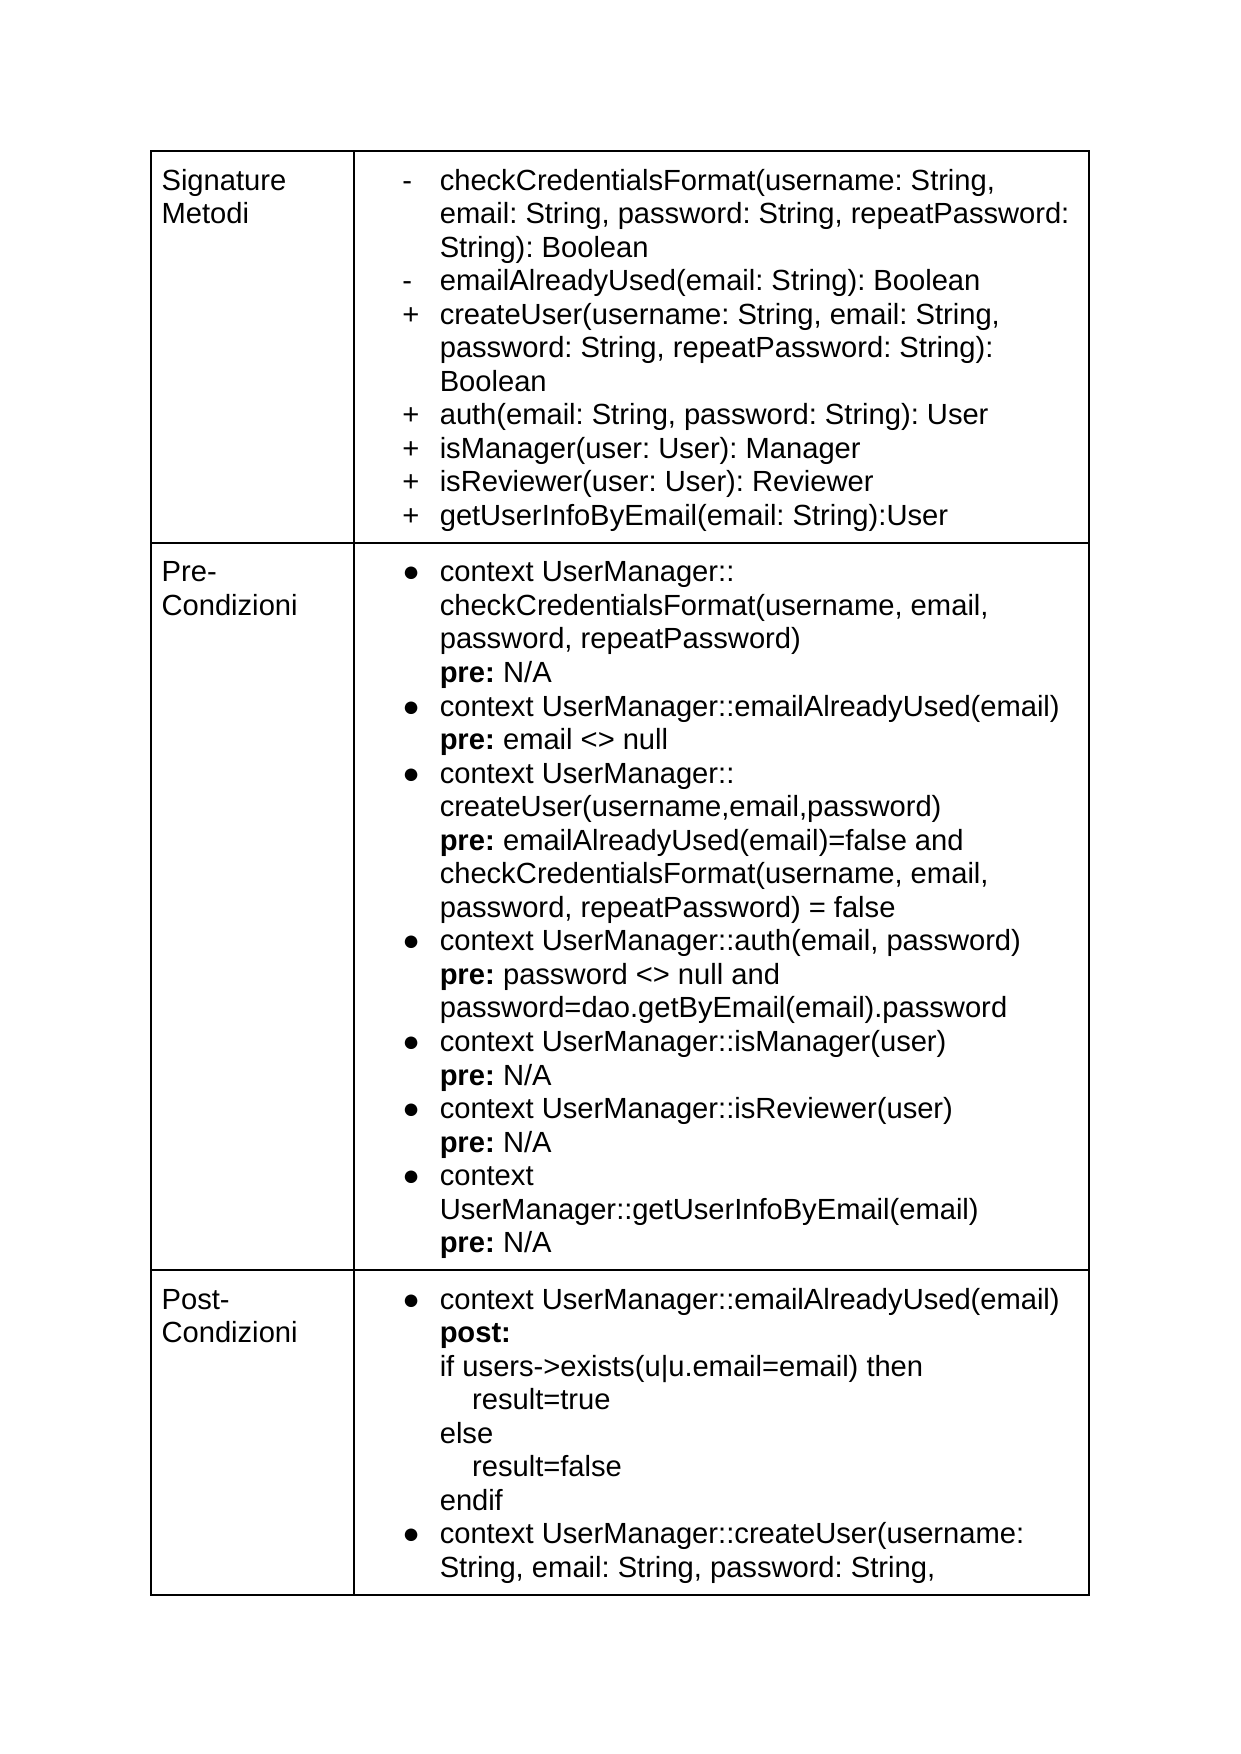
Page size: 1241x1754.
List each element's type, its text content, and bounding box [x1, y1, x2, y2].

table_cell context UserManager:: checkCredentialsFormat(username, email, password, repeatPassword) pre: N/A context UserManager::emailAlreadyUsed(email) pre: email <> null context UserManager:: createUser(username,email,password) pre: emailAlreadyUsed(email)=false and checkCredentialsFormat(username, email, password, repeatPassword) = false context UserManager::auth(email, password) pre: password <> null and password=dao.getByEmail(email).password context UserManager::isManager(user) pre: N/A context UserManager::isReviewer(user) pre: N/A context UserManager::getUserInfoByEmail(email) pre: N/A [355, 544, 1088, 1269]
table_cell Post-Condizioni [152, 1271, 353, 1594]
table_cell Pre-Condizioni [152, 544, 353, 1269]
table_cell checkCredentialsFormat(username: String, email: String, password: String, repeatPassword: String): Boolean emailAlreadyUsed(email: String): Boolean createUser(username: String, email: String, password: String, repeatPassword: String): Boolean auth(email: String, password: String): User isManager(user: User): Manager isReviewer(user: User): Reviewer getUserInfoByEmail(email: String):User [355, 152, 1088, 542]
table_cell Signature Metodi [152, 152, 353, 542]
